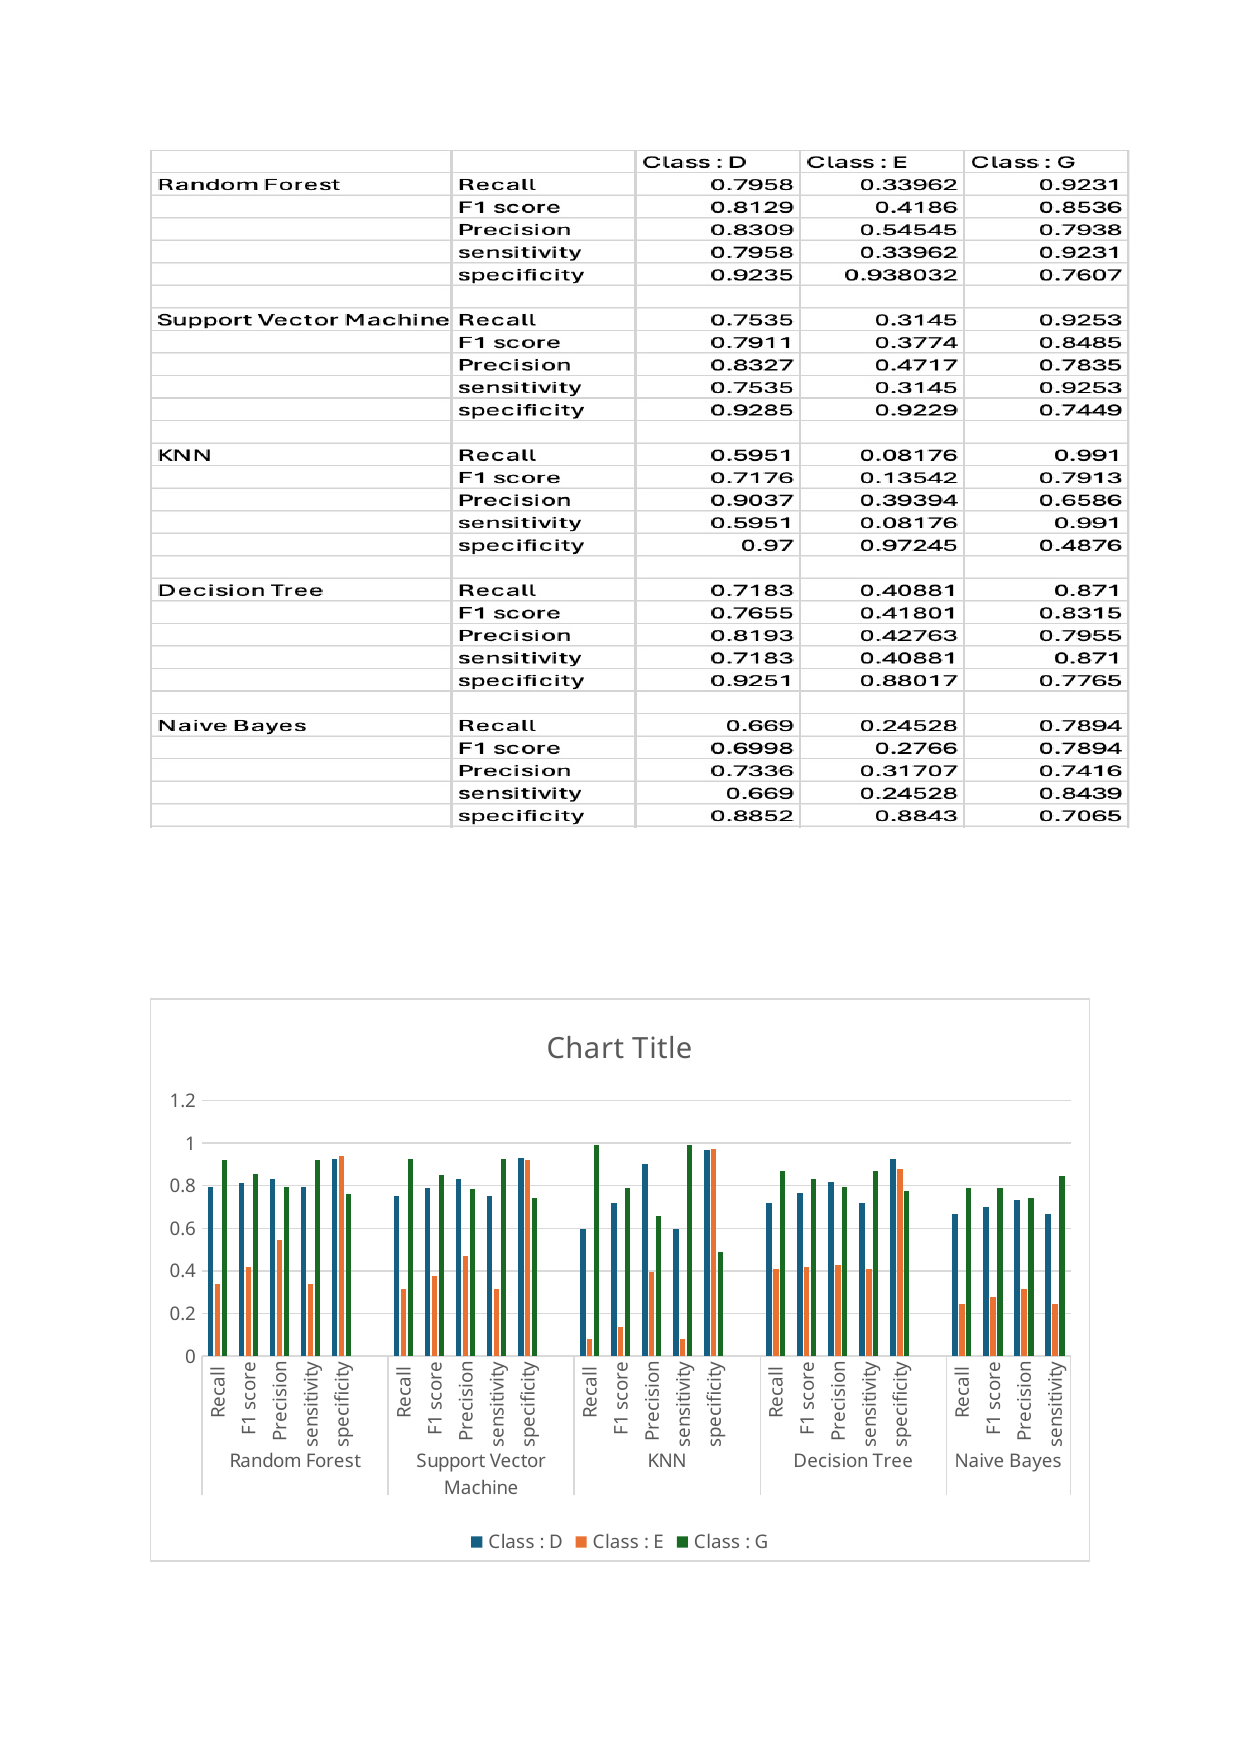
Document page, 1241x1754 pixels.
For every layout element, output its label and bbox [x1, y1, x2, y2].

picture [150, 150, 1130, 828]
